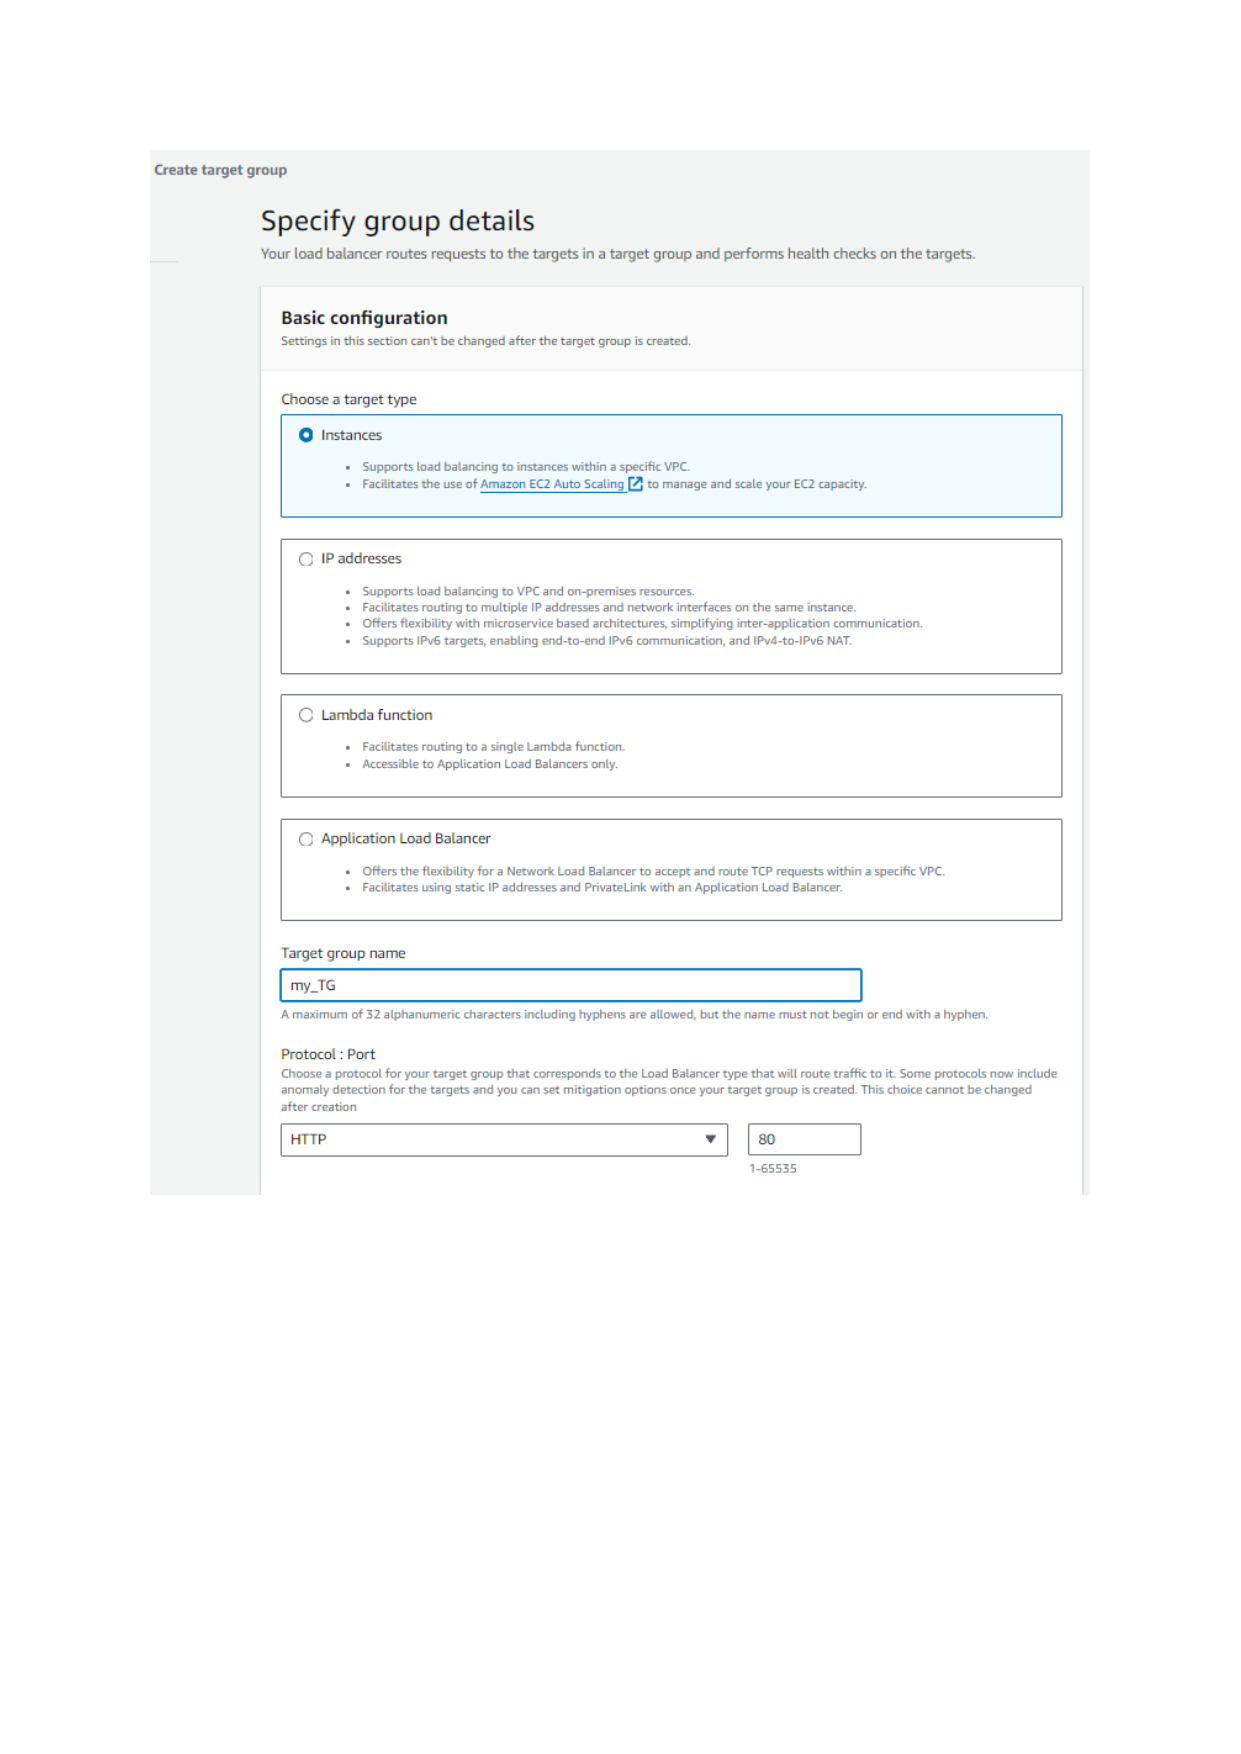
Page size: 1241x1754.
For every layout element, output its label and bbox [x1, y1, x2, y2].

picture [150, 150, 1091, 1195]
